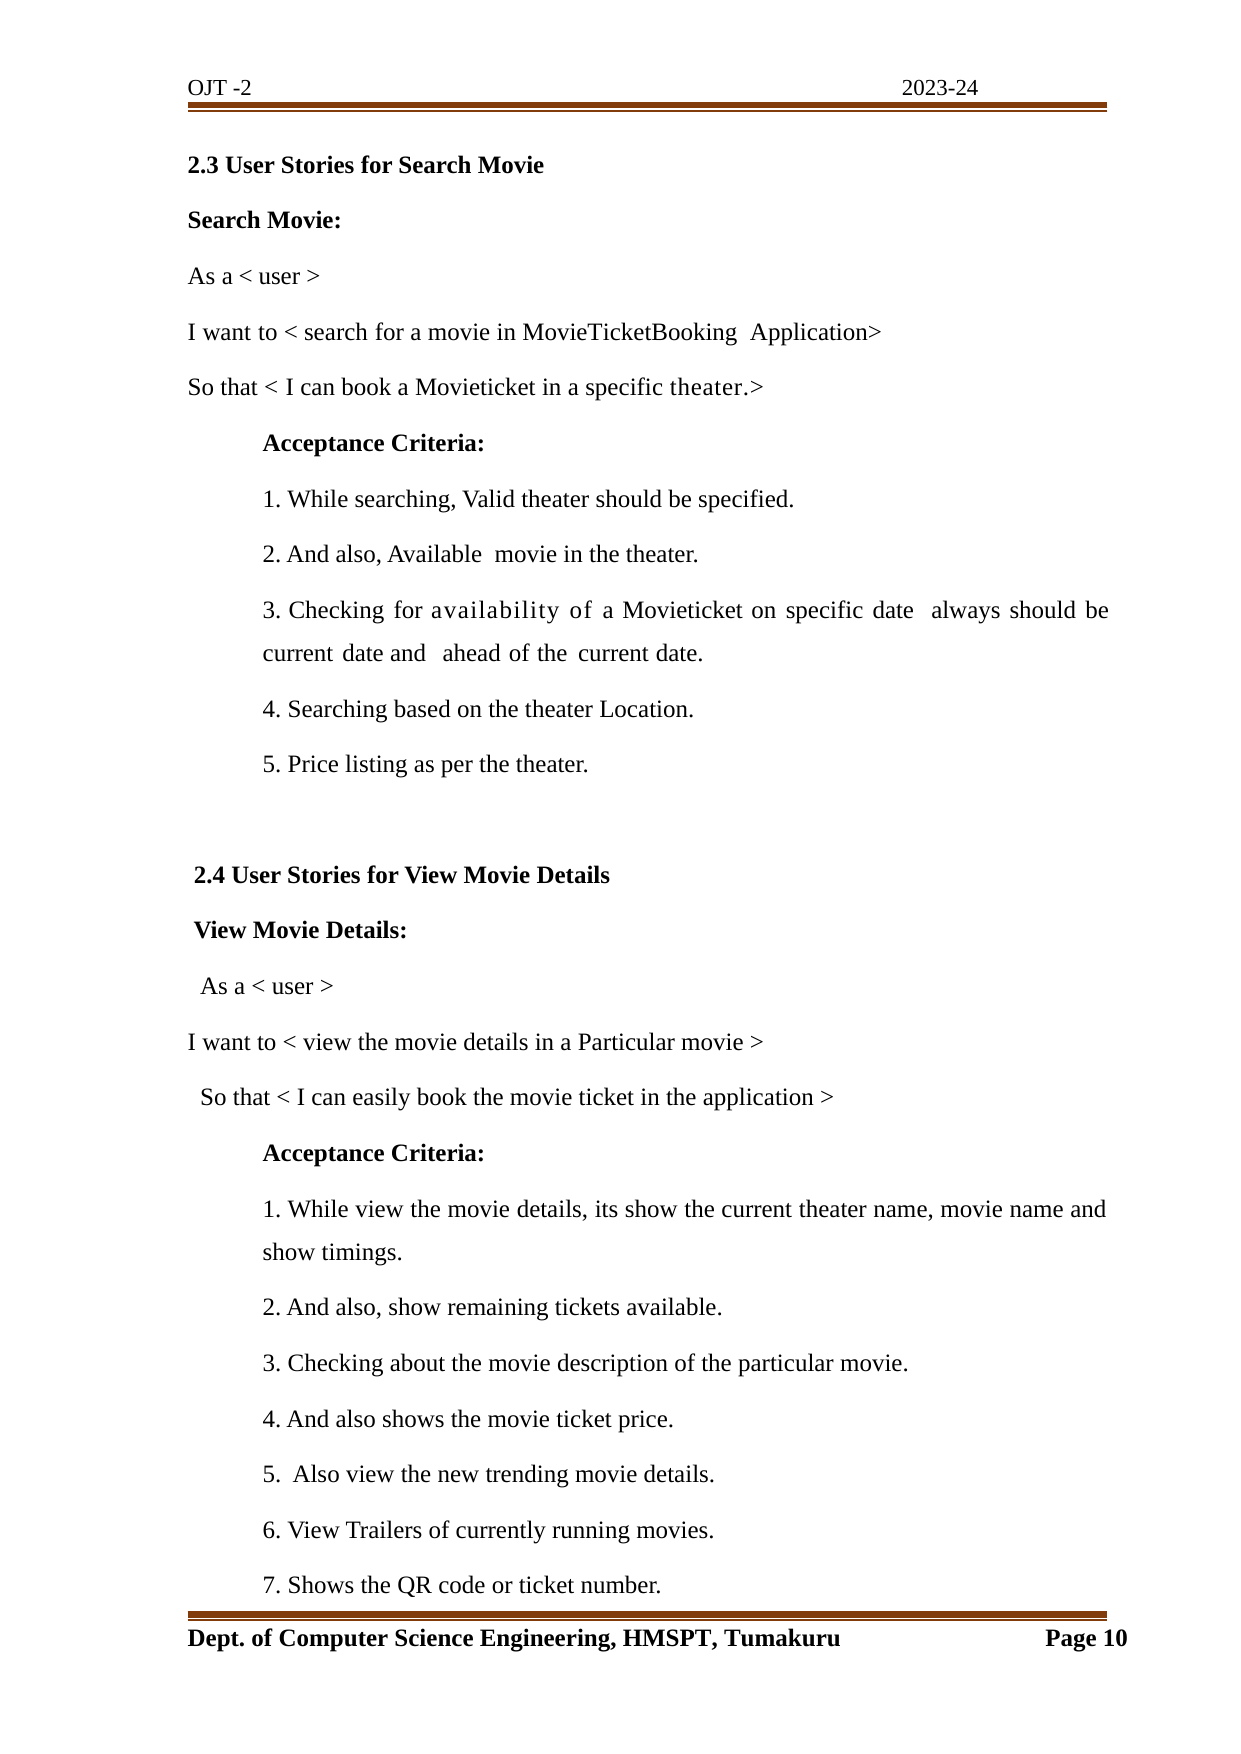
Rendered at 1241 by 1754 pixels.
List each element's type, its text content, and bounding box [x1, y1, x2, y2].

text 2.4 User Stories for View Movie Details [187, 860, 1109, 889]
text I want to < view the movie details in a Particular movie > [187, 1027, 1109, 1056]
text So that < I can book a Movieticket in a specific theater.> [187, 372, 1109, 401]
text 1. While view the movie details, its show the current theater name, movie name and show timings. [262, 1194, 1107, 1266]
text 2.3 User Stories for Search Movie [187, 150, 1109, 179]
text As a < user > [187, 261, 1109, 290]
text 5. Price listing as per the theater. [262, 749, 1107, 778]
text 3. Checking for availability of a Movieticket on specific date always should be current date and ahead of the current date. [262, 595, 1109, 667]
text 4. Searching based on the theater Location. [262, 694, 1109, 722]
text 7. Shows the QR code or ticket number. [262, 1571, 1107, 1599]
text 5. Also view the new trending movie details. [262, 1459, 1107, 1488]
text 4. And also shows the movie ticket price. [262, 1404, 1107, 1432]
text View Movie Details: [187, 916, 1109, 944]
text 2. And also, Available movie in the theater. [262, 539, 1109, 568]
text 6. View Trailers of currently running movies. [262, 1515, 1107, 1544]
text So that < I can easily book the movie ticket in the application > [187, 1082, 1109, 1111]
text 2. And also, show remaining tickets available. [262, 1292, 1107, 1321]
text I want to < search for a movie in MovieTicketBooking Application> [187, 317, 1109, 346]
text As a < user > [187, 971, 1109, 1000]
text Acceptance Criteria: [262, 1138, 1107, 1167]
text 3. Checking about the movie description of the particular movie. [262, 1348, 1107, 1377]
text 1. While searching, Valid theater should be specified. [262, 484, 1107, 512]
text Search Movie: [187, 206, 1107, 234]
text Acceptance Criteria: [262, 428, 1107, 457]
